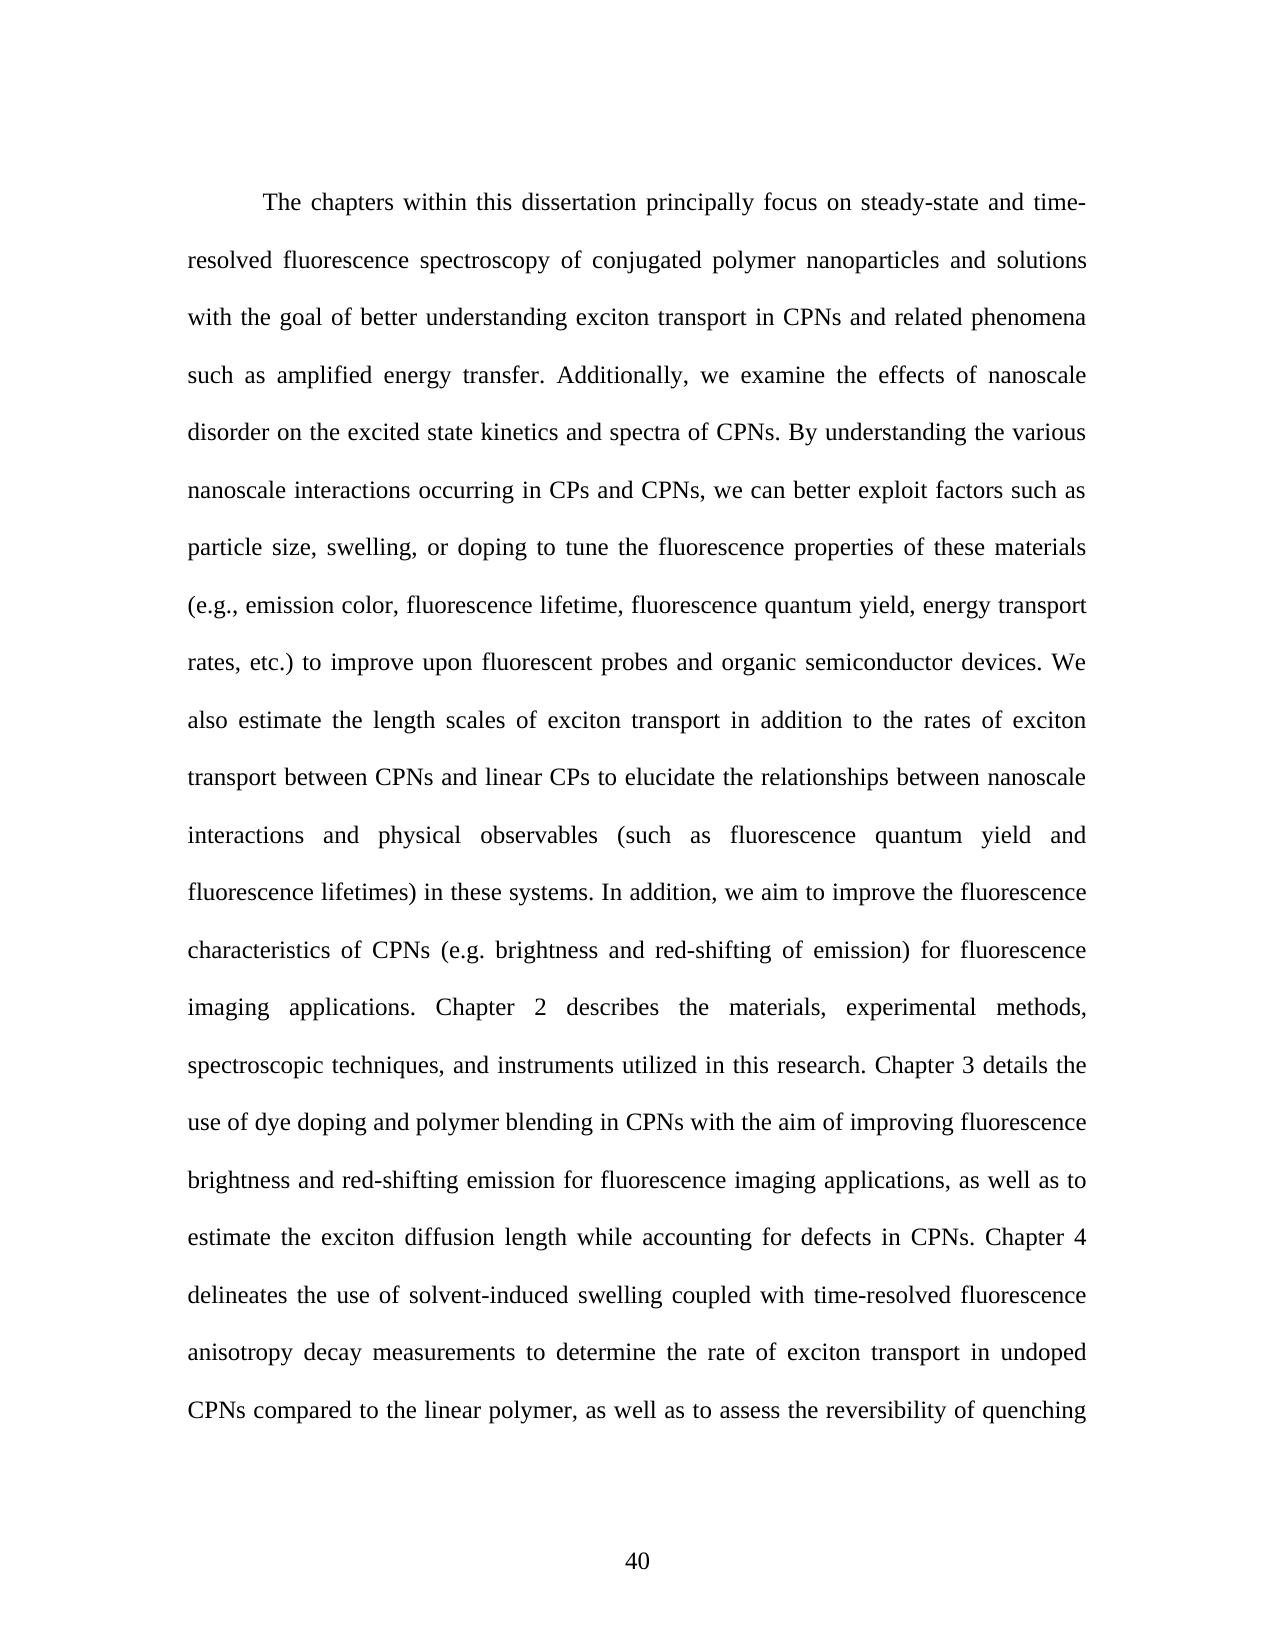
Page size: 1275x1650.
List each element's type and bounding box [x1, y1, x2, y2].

text [187, 187, 1087, 1424]
